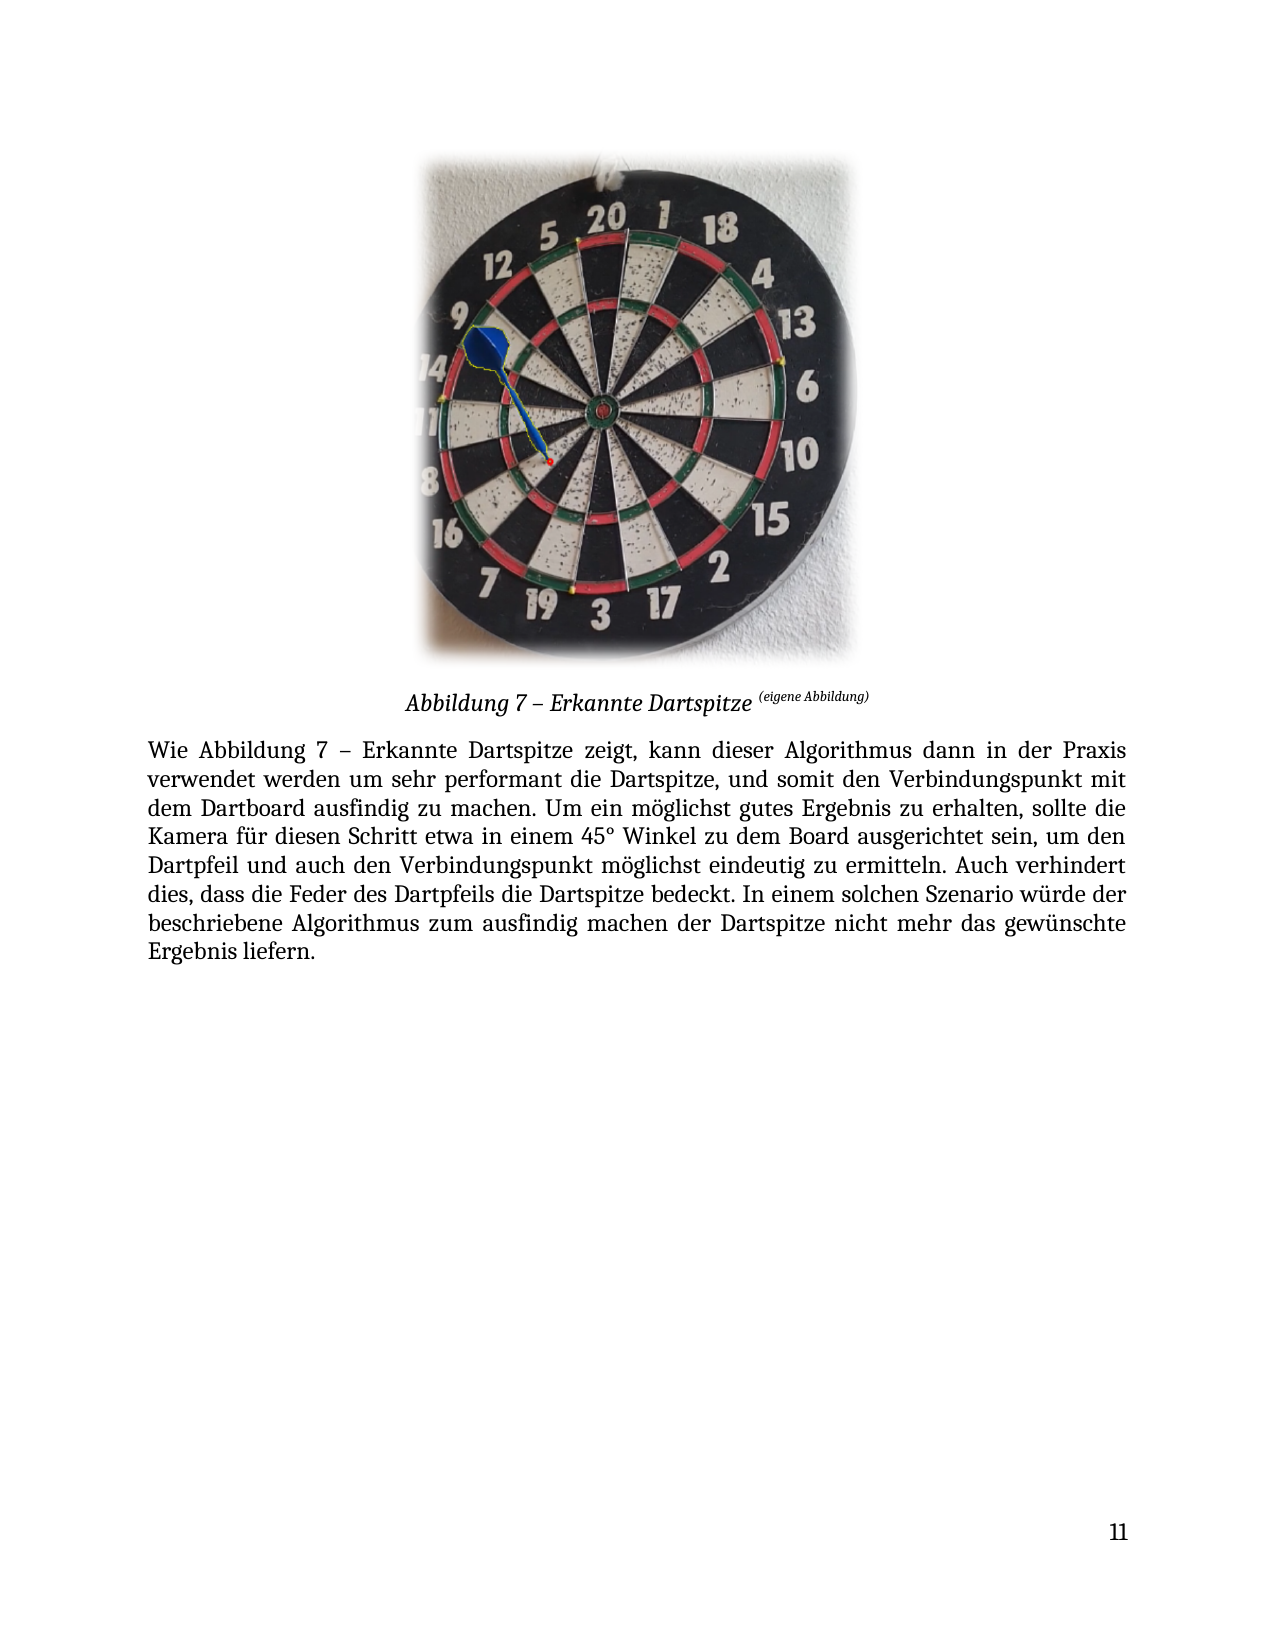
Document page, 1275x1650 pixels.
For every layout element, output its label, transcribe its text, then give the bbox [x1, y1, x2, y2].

text Abbildung 7 – Erkannte Dartspitze (eigene Abbildung) [148, 688, 1127, 717]
text Wie Abbildung 7 – Erkannte Dartspitze zeigt, kann dieser Algorithmus dann in der Praxis verwendet werden um sehr performant die Dartspitze, und somit den Verbindungspunkt mit dem Dartboard ausfindig zu machen. Um ein möglichst gutes Ergebnis zu erhalten, sollte die Kamera für diesen Schritt etwa in einem 45° Winkel zu dem Board ausgerichtet sein, um den Dartpfeil und auch den Verbindungspunkt möglichst eindeutig zu ermitteln. Auch verhindert dies, dass die Feder des Dartpfeils die Dartspitze bedeckt. In einem solchen Szenario würde der beschriebene Algorithmus zum ausfindig machen der Dartspitze nicht mehr das gewünschte Ergebnis liefern. [148, 736, 1127, 966]
picture [439, 176, 835, 641]
